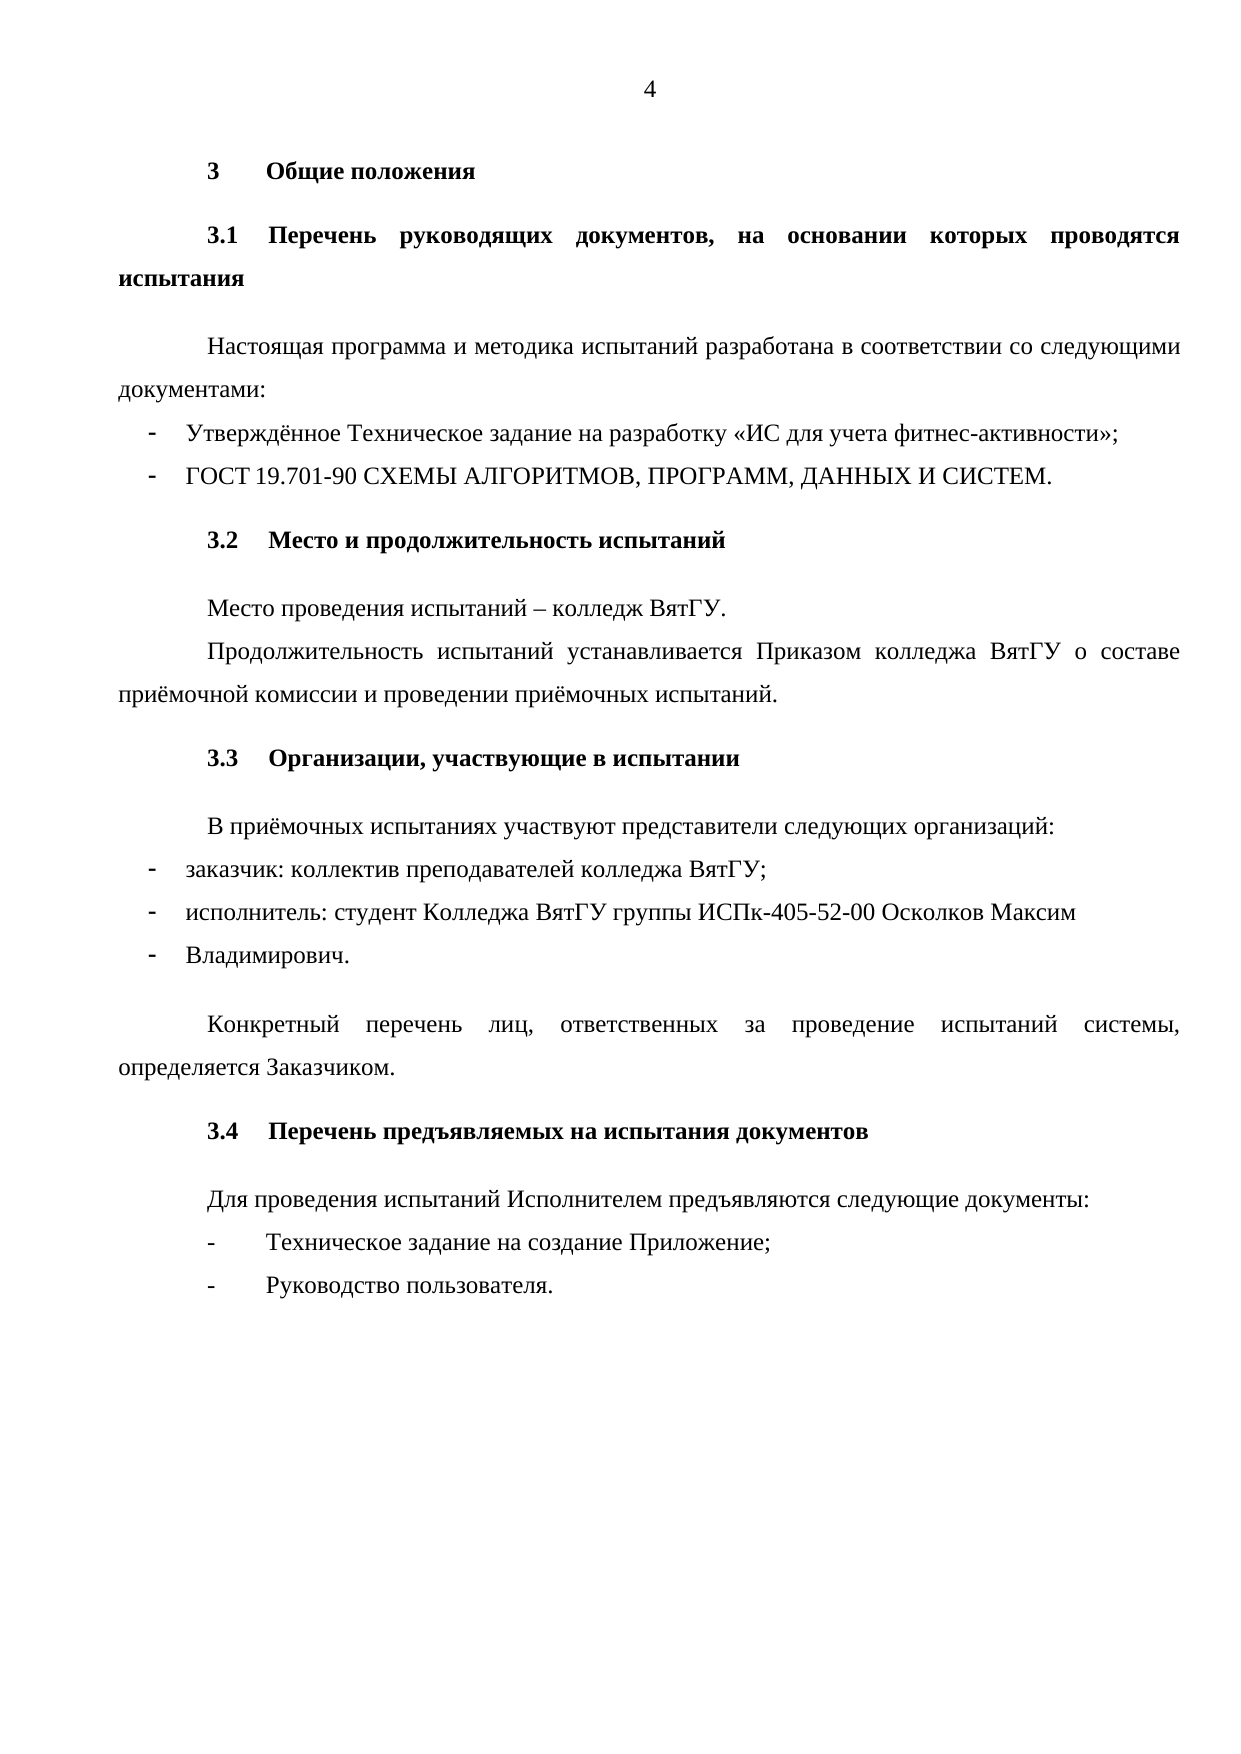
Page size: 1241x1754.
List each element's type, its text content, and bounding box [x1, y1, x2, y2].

subtitle Перечень предъявляемых на испытания документов [118, 1116, 1181, 1144]
text - Руководство пользователя. [118, 1270, 1181, 1299]
list Утверждённое Техническое задание на разработку «ИС для учета фитнес-активности»; [148, 418, 1099, 446]
list Владимирович. [148, 941, 1181, 969]
text - Техническое задание на создание Приложение; [118, 1227, 1181, 1256]
list заказчик: коллектив преподавателей колледжа ВятГУ; [148, 854, 1181, 883]
text Продолжительность испытаний устанавливается Приказом колледжа ВятГУ о составе приёмочной комиссии и проведении приёмочных испытаний. [118, 636, 1181, 708]
text Конкретный перечень лиц, ответственных за проведение испытаний системы, определяется Заказчиком. [118, 1009, 1181, 1081]
list ГОСТ 19.701-90 СХЕМЫ АЛГОРИТМОВ, ПРОГРАММ, ДАННЫХ И СИСТЕМ. [148, 461, 1181, 489]
subtitle Перечень руководящих документов, на основании которых проводятся испытания [118, 220, 1181, 292]
text Настоящая программа и методика испытаний разработана в соответствии со следующими документами: [118, 331, 1181, 403]
subtitle Общие положения [118, 156, 1181, 185]
subtitle Место и продолжительность испытаний [118, 525, 1181, 553]
subtitle Организации, участвующие в испытании [118, 743, 1181, 772]
list исполнитель: студент Колледжа ВятГУ группы ИСПк-405-52-00 Осколков Максим [148, 897, 1181, 926]
text В приёмочных испытаниях участвуют представители следующих организаций: [118, 811, 1181, 840]
text Место проведения испытаний – колледж ВятГУ. [118, 593, 1181, 622]
text Для проведения испытаний Исполнителем предъявляются следующие документы: [118, 1184, 1181, 1213]
